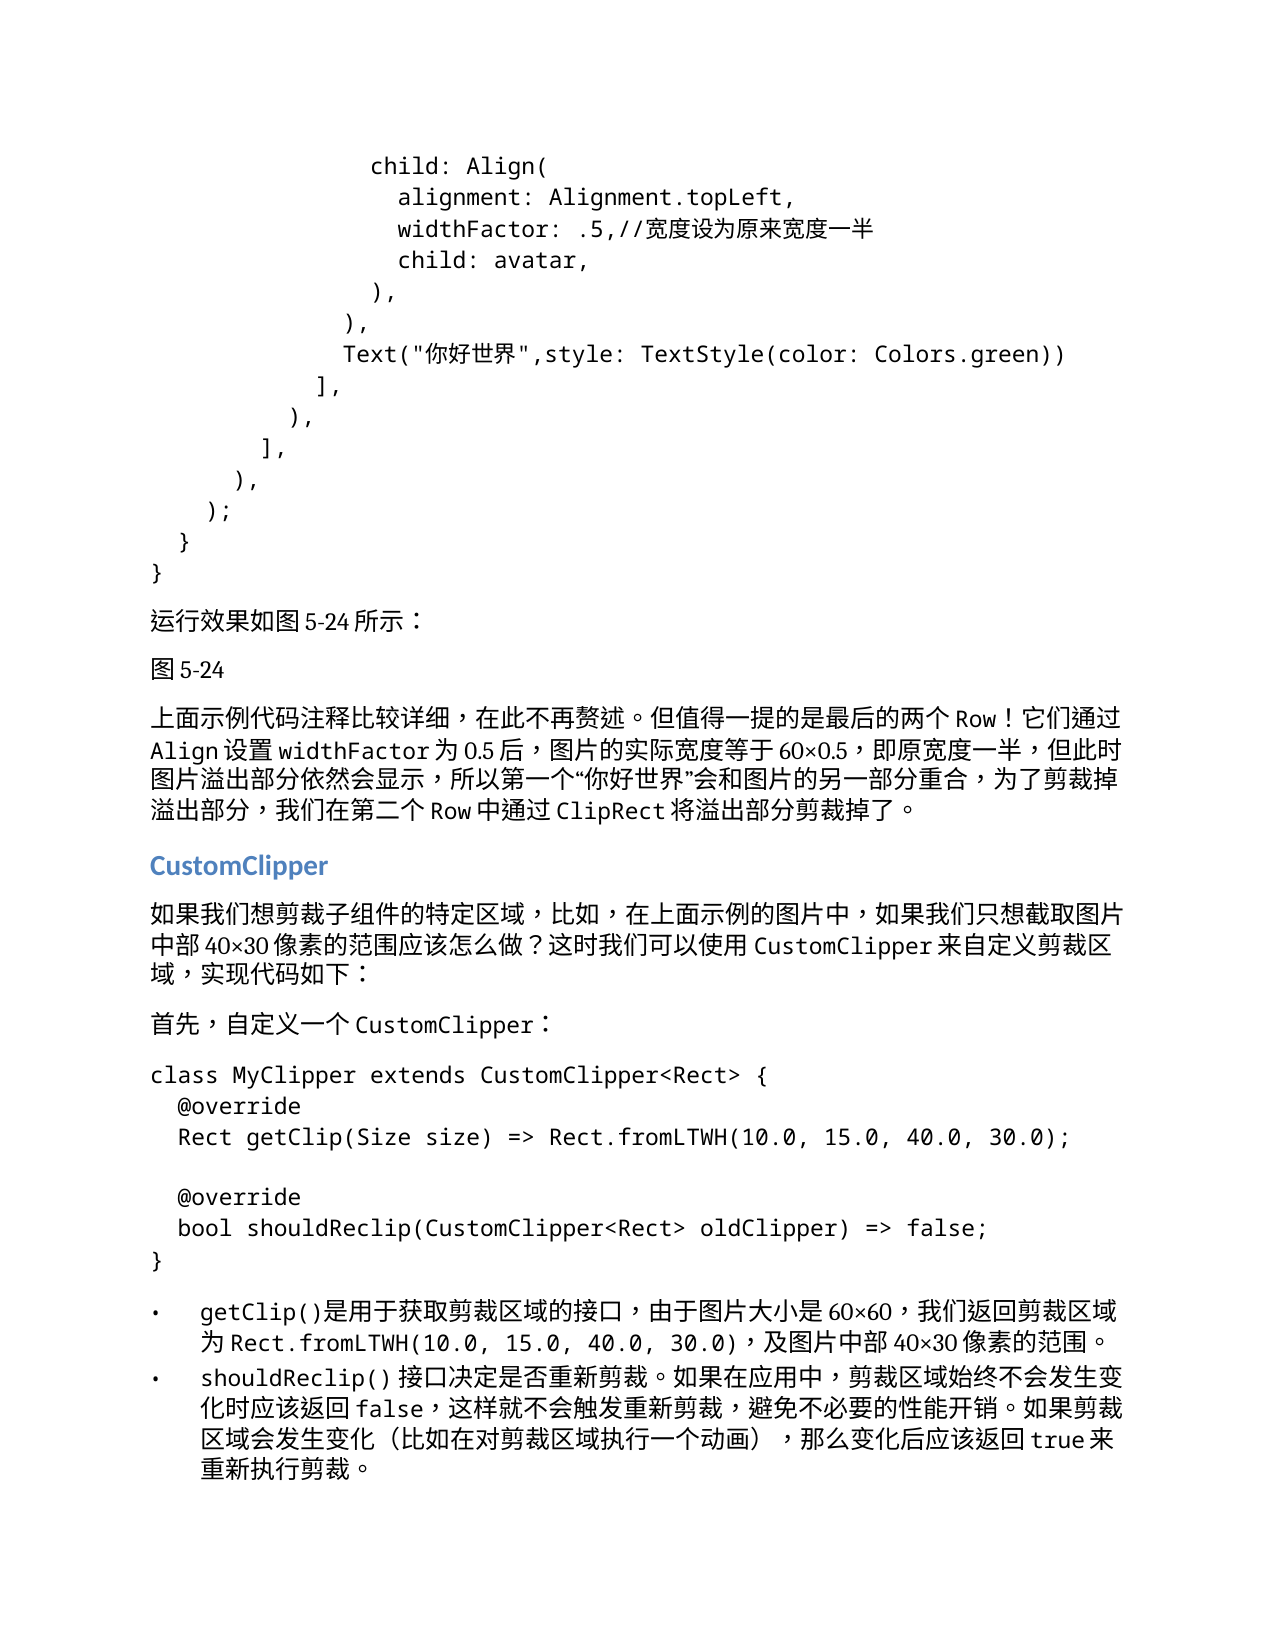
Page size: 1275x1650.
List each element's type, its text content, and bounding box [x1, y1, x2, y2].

text class MyClipper extends CustomClipper<Rect> { @override Rect getClip(Size size) => Rect.fromLTWH(10.0, 15.0, 40.0, 30.0); @override bool shouldReclip(CustomClipper<Rect> oldClipper) => false; } [150, 1058, 1125, 1275]
list getClip()是用于获取剪裁区域的接口，由于图片大小是60×60，我们返回剪裁区域为Rect.fromLTWH(10.0, 15.0, 40.0, 30.0)，及图片中部40×30像素的范围。 [150, 1296, 1125, 1358]
text 上面示例代码注释比较详细，在此不再赘述。但值得一提的是最后的两个Row！它们通过Align设置widthFactor为0.5后，图片的实际宽度等于60×0.5，即原宽度一半，但此时图片溢出部分依然会显示，所以第一个“你好世界”会和图片的另一部分重合，为了剪裁掉溢出部分，我们在第二个Row中通过ClipRect将溢出部分剪裁掉了。 [150, 703, 1125, 826]
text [150, 150, 1125, 587]
text 首先，自定义一个CustomClipper： [150, 1008, 1125, 1040]
text 如果我们想剪裁子组件的特定区域，比如，在上面示例的图片中，如果我们只想截取图片中部40×30像素的范围应该怎么做？这时我们可以使用CustomClipper来自定义剪裁区域，实现代码如下： [150, 901, 1125, 990]
text 运行效果如图5-24所示： [150, 608, 1125, 637]
text 图5-24 [150, 656, 1125, 684]
subtitle CustomClipper [150, 847, 1125, 882]
list shouldReclip() 接口决定是否重新剪裁。如果在应用中，剪裁区域始终不会发生变化时应该返回false，这样就不会触发重新剪裁，避免不必要的性能开销。如果剪裁区域会发生变化（比如在对剪裁区域执行一个动画），那么变化后应该返回true来重新执行剪裁。 [150, 1362, 1125, 1484]
